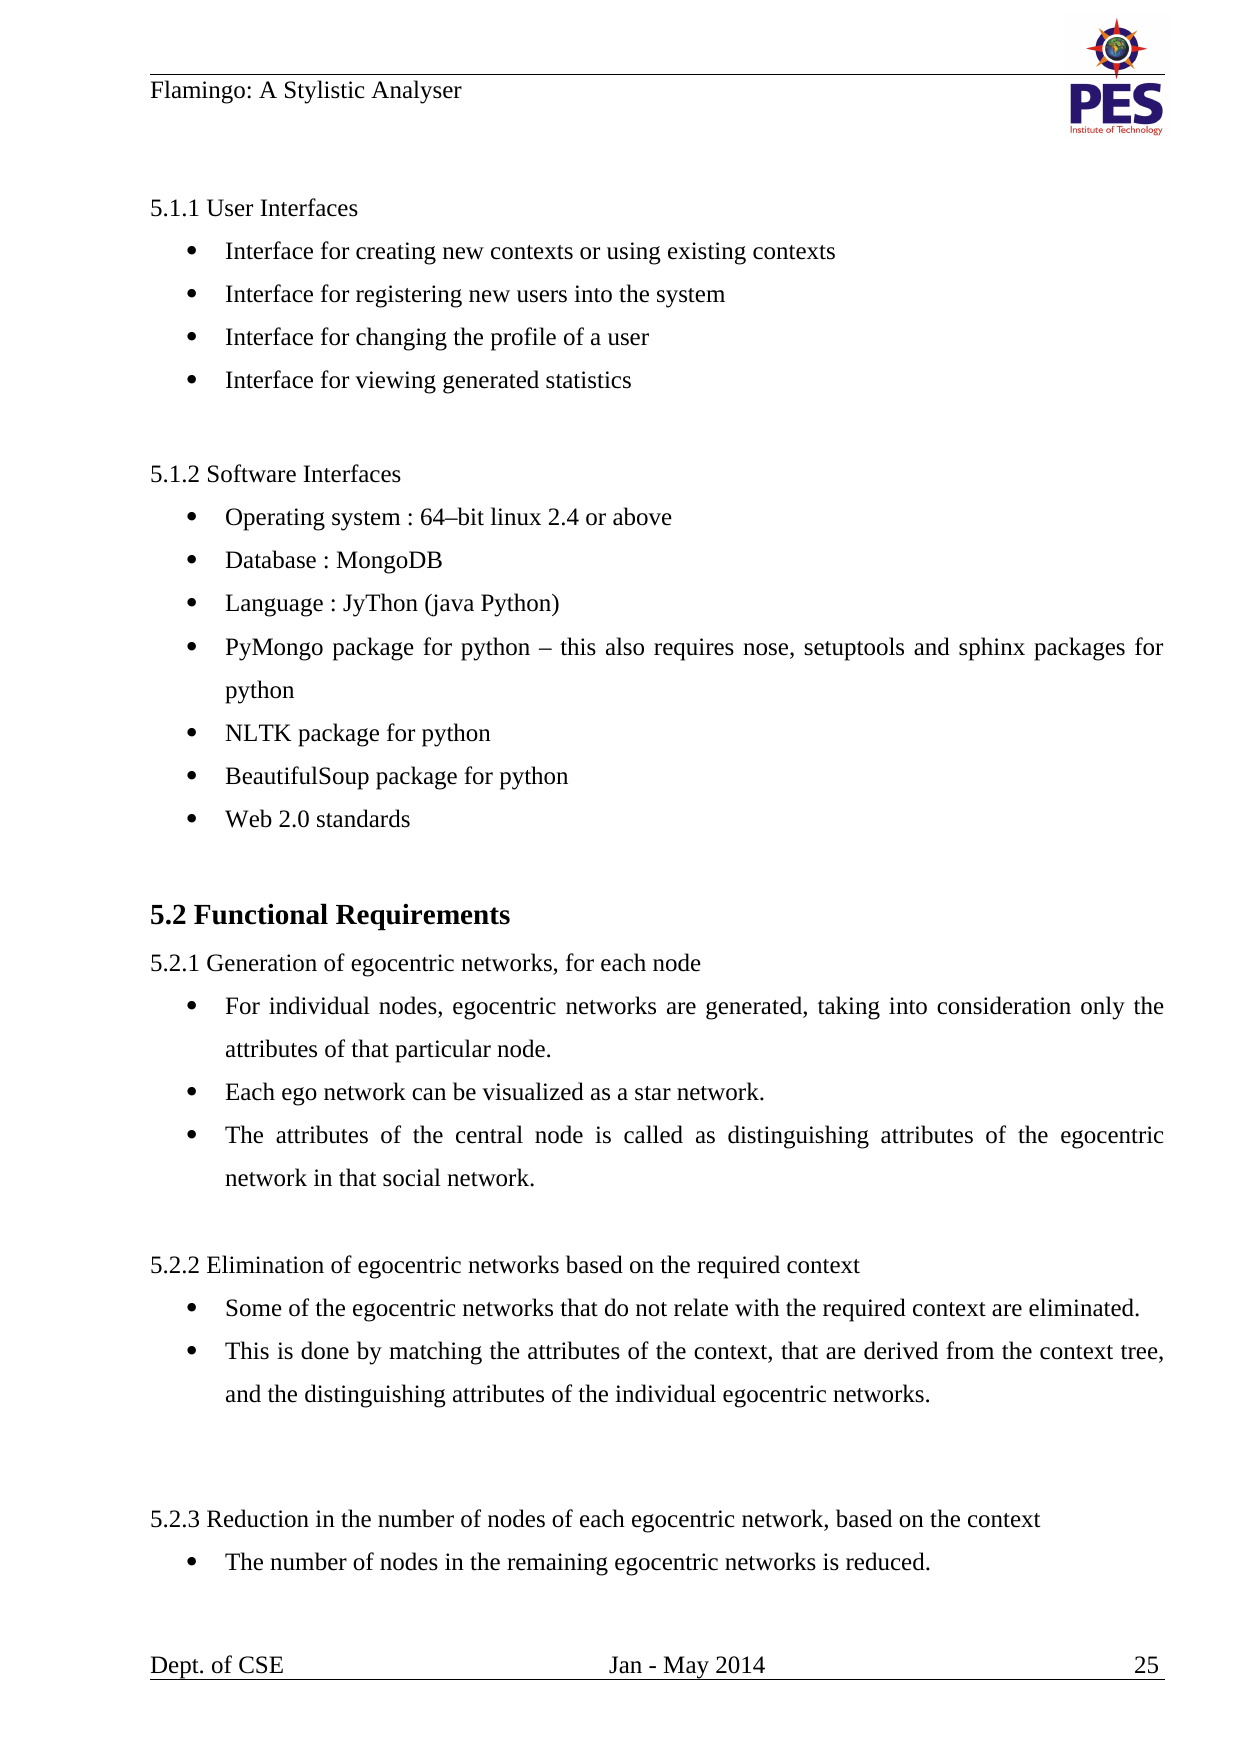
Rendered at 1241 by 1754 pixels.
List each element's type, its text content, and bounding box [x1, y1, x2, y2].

list For individual nodes, egocentric networks are generated, taking into consideration only the attributes of that particular node. [187, 991, 1165, 1063]
list This is done by matching the attributes of the context, that are derived from the context tree, and the distinguishing attributes of the individual egocentric networks. [187, 1336, 1165, 1408]
list The number of nodes in the remaining egocentric networks is reduced. [187, 1547, 1165, 1576]
list Web 2.0 standards [187, 804, 1165, 833]
list Database : MongoDB [187, 545, 1165, 574]
text 5.2.1 Generation of egocentric networks, for each node [150, 948, 1165, 977]
text 5.2.3 Reduction in the number of nodes of each egocentric network, based on the context [150, 1504, 1165, 1532]
list Interface for changing the profile of a user [187, 322, 1165, 351]
list Operating system : 64–bit linux 2.4 or above [187, 502, 1165, 531]
list BeautifulSoup package for python [187, 761, 1165, 790]
list Some of the egocentric networks that do not relate with the required context are eliminated. [187, 1293, 1165, 1322]
list Interface for registering new users into the system [187, 279, 1165, 308]
list The attributes of the central node is called as distinguishing attributes of the egocentric network in that social network. [187, 1120, 1165, 1192]
list Each ego network can be visualized as a star network. [187, 1077, 1165, 1106]
picture [1063, 14, 1170, 139]
list 5.2 Functional Requirements [150, 897, 1165, 931]
text 5.2.2 Elimination of egocentric networks based on the required context [150, 1250, 1165, 1278]
text 5.1.2 Software Interfaces [150, 459, 1165, 488]
list Interface for creating new contexts or using existing contexts [187, 236, 1165, 265]
list NLTK package for python [187, 718, 1165, 747]
list Language : JyThon (java Python) [187, 588, 1165, 617]
list PyMongo package for python – this also requires nose, setuptools and sphinx packages for python [187, 632, 1165, 703]
list Interface for viewing generated statistics [187, 366, 1165, 394]
text 5.1.1 User Interfaces [150, 193, 1165, 222]
